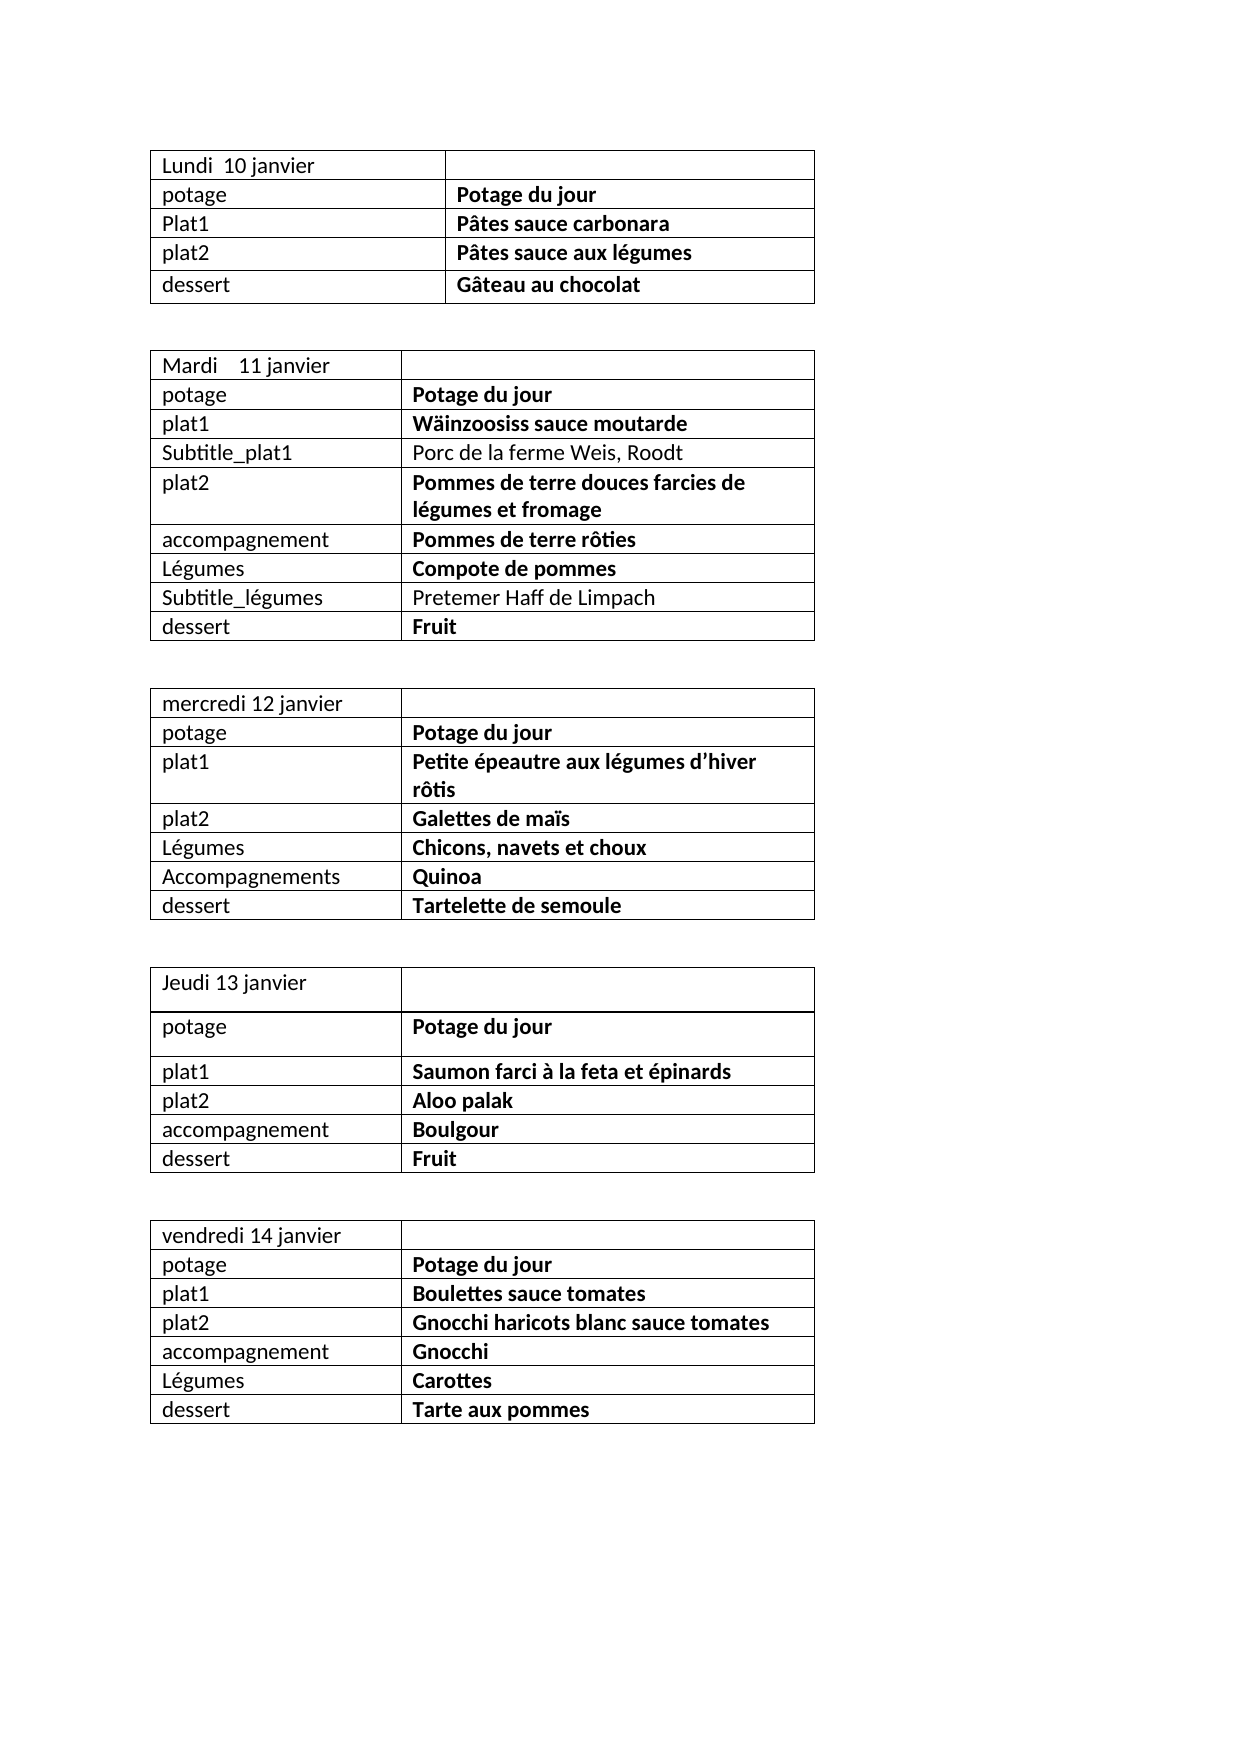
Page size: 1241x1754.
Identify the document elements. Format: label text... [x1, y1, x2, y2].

table_cell accompagnement [151, 1115, 401, 1143]
table_cell Boulgour [402, 1115, 814, 1143]
table_cell dessert [151, 1395, 401, 1423]
table_cell Carottes [402, 1366, 814, 1394]
table_cell Subtitle_plat1 [151, 439, 401, 467]
table_header [402, 689, 814, 717]
table_header vendredi 14 janvier [151, 1221, 401, 1249]
table_cell Boulettes sauce tomates [402, 1279, 814, 1307]
table_cell potage [151, 1250, 401, 1278]
table_cell Gnocchi [402, 1337, 814, 1365]
table_cell dessert [151, 1144, 401, 1172]
table_cell Légumes [151, 833, 401, 861]
table_cell Potage du jour [402, 1013, 814, 1056]
table_cell Subtitle_légumes [151, 583, 401, 611]
table_cell plat1 [151, 1279, 401, 1307]
table_cell plat1 [151, 1057, 401, 1085]
table_cell plat2 [151, 804, 401, 832]
table_cell Saumon farci à la feta et épinards [402, 1057, 814, 1085]
table_cell plat1 [151, 410, 401, 437]
table_cell plat2 [151, 468, 401, 524]
table_cell Pommes de terre douces farcies de légumes et fromage [402, 468, 814, 524]
table_cell dessert [151, 891, 401, 919]
table_header [402, 968, 814, 1011]
table_cell potage [151, 718, 401, 746]
table_cell dessert [151, 612, 401, 640]
table_header Mardi 11 janvier [151, 351, 401, 379]
table_cell plat2 [151, 1308, 401, 1336]
table_cell Quinoa [402, 862, 814, 890]
table_cell Aloo palak [402, 1086, 814, 1114]
table_cell Plat1 [151, 209, 445, 237]
table_cell plat2 [151, 1086, 401, 1114]
table_cell Accompagnements [151, 862, 401, 890]
table_header [446, 151, 814, 179]
table_cell Légumes [151, 554, 401, 582]
table_cell dessert [151, 271, 445, 302]
table_cell Fruit [402, 612, 814, 640]
table_cell Wäinzoosiss sauce moutarde [402, 410, 814, 437]
table_header mercredi 12 janvier [151, 689, 401, 717]
table_cell Petite épeautre aux légumes d’hiver rôtis [402, 747, 814, 803]
table_header [402, 351, 814, 379]
table_cell Pâtes sauce carbonara [446, 209, 814, 237]
table_cell Potage du jour [402, 718, 814, 746]
table_cell Porc de la ferme Weis, Roodt [402, 439, 814, 467]
table_cell Chicons, navets et choux [402, 833, 814, 861]
table_cell potage [151, 1013, 401, 1056]
table_cell Fruit [402, 1144, 814, 1172]
table_cell Pâtes sauce aux légumes [446, 238, 814, 269]
table_cell Gâteau au chocolat [446, 271, 814, 302]
table_cell Tarte aux pommes [402, 1395, 814, 1423]
table_cell Potage du jour [402, 1250, 814, 1278]
table_cell potage [151, 180, 445, 208]
table_cell Pretemer Haff de Limpach [402, 583, 814, 611]
table_cell Compote de pommes [402, 554, 814, 582]
table_header Lundi 10 janvier [151, 151, 445, 179]
table_header Jeudi 13 janvier [151, 968, 401, 1011]
table_cell potage [151, 380, 401, 408]
table_cell Tartelette de semoule [402, 891, 814, 919]
table_cell Galettes de maïs [402, 804, 814, 832]
table_cell plat1 [151, 747, 401, 803]
table_cell Potage du jour [446, 180, 814, 208]
table_cell Gnocchi haricots blanc sauce tomates [402, 1308, 814, 1336]
table_header [402, 1221, 814, 1249]
table_cell Pommes de terre rôties [402, 525, 814, 553]
table_cell plat2 [151, 238, 445, 269]
table_cell Potage du jour [402, 380, 814, 408]
table_cell accompagnement [151, 525, 401, 553]
table_cell Légumes [151, 1366, 401, 1394]
table_cell accompagnement [151, 1337, 401, 1365]
